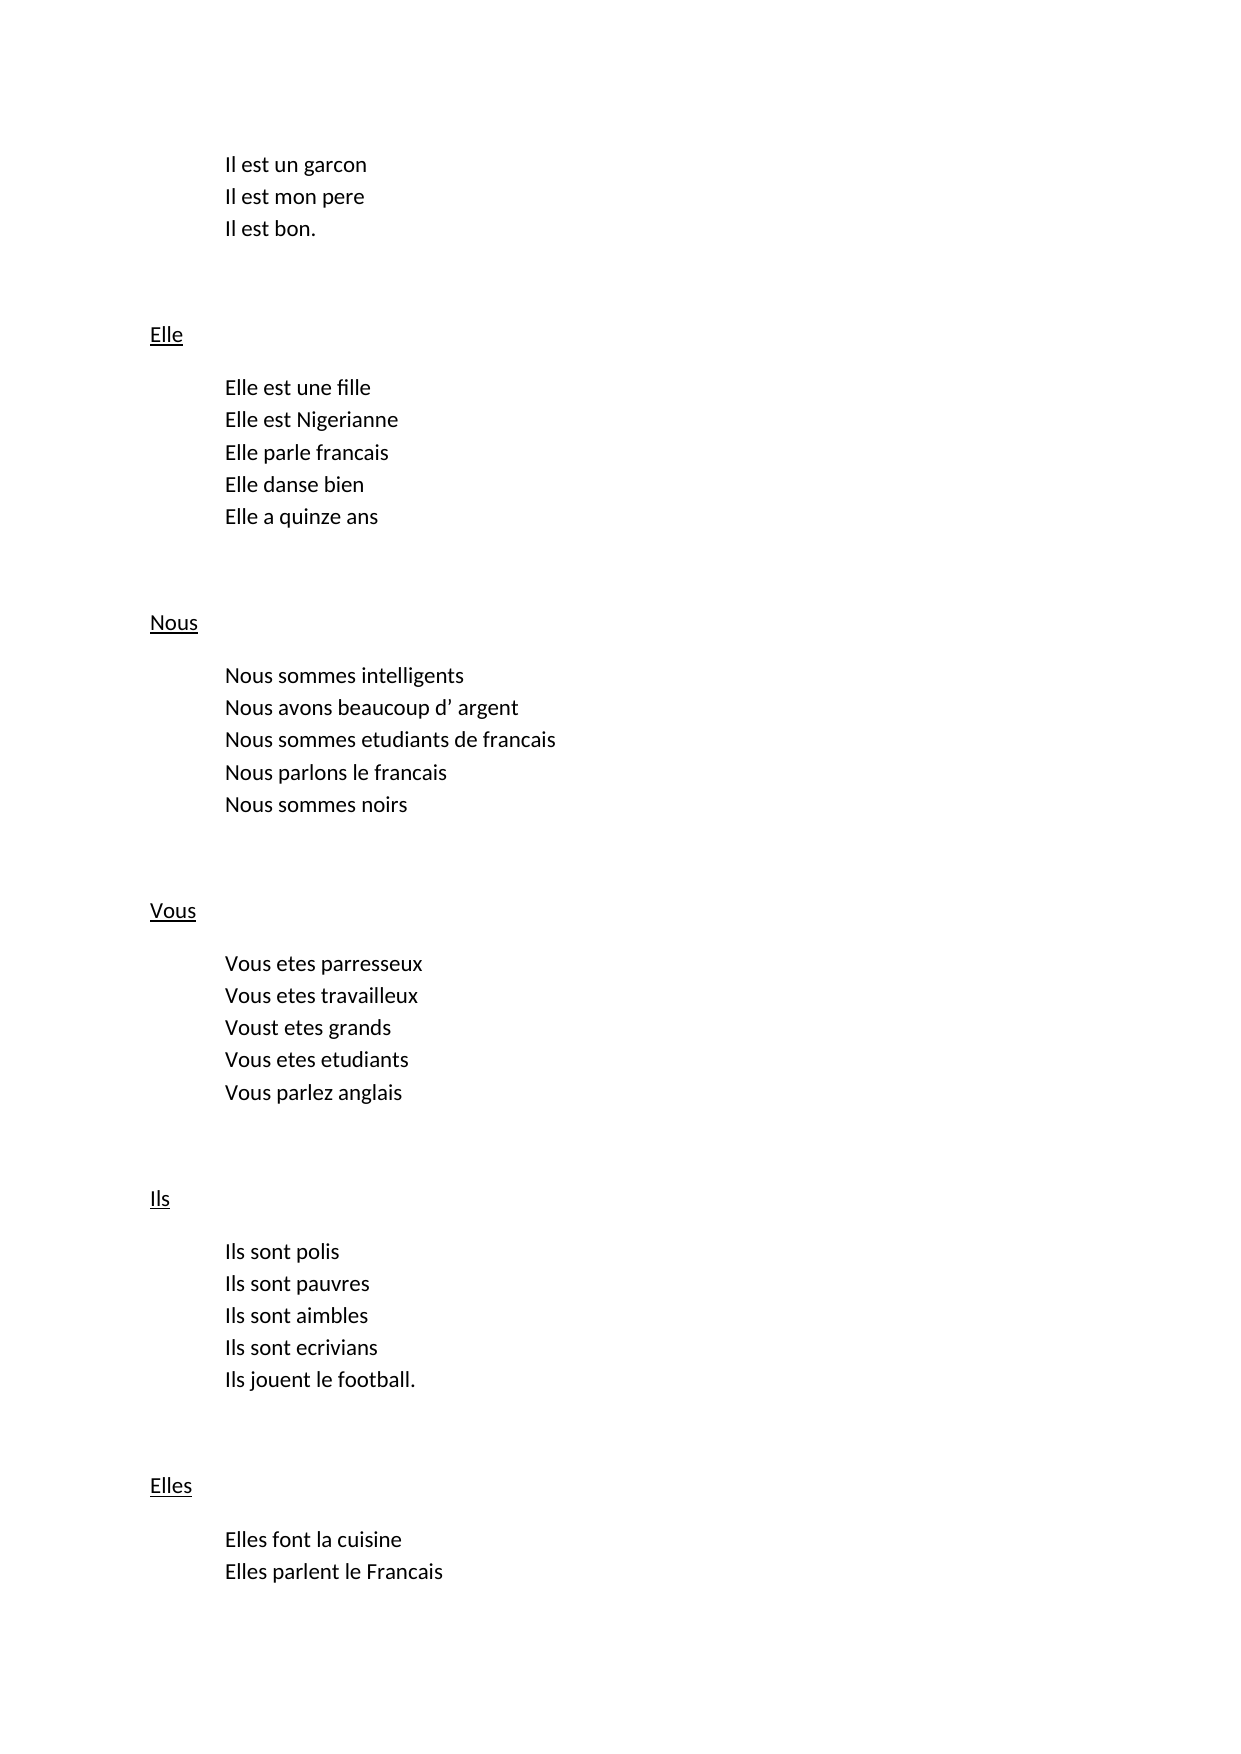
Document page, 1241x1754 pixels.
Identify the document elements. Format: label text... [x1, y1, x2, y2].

list Il est un garcon [225, 150, 1090, 178]
list Nous sommes intelligents [225, 661, 1090, 689]
list Ils sont ecrivians [225, 1333, 1090, 1361]
list Vous etes parresseux [225, 949, 1090, 977]
list Elle danse bien [225, 470, 1090, 498]
text Nous [150, 608, 1090, 636]
text Vous [150, 896, 1090, 924]
list Il est bon. [225, 214, 1090, 242]
list Nous parlons le francais [225, 758, 1090, 786]
list Elles parlent le Francais [225, 1557, 1090, 1585]
text Ils [150, 1184, 1090, 1212]
list Il est mon pere [225, 182, 1090, 210]
list Ils sont polis [225, 1237, 1090, 1265]
list Elle a quinze ans [225, 502, 1090, 530]
list Nous sommes noirs [225, 790, 1090, 818]
list Vous parlez anglais [225, 1078, 1090, 1106]
list Nous avons beaucoup d’ argent [225, 693, 1090, 721]
text Elles [150, 1472, 1090, 1500]
list Nous sommes etudiants de francais [225, 726, 1090, 754]
list Vous etes etudiants [225, 1046, 1090, 1074]
text Elle [150, 320, 1090, 348]
list Elle parle francais [225, 438, 1090, 466]
list Ils sont pauvres [225, 1269, 1090, 1297]
list Elle est Nigerianne [225, 406, 1090, 434]
list Elle est une fille [225, 373, 1090, 401]
list Ils jouent le football. [225, 1366, 1090, 1394]
list Voust etes grands [225, 1013, 1090, 1041]
list Vous etes travailleux [225, 981, 1090, 1009]
list Ils sont aimbles [225, 1301, 1090, 1329]
list Elles font la cuisine [225, 1525, 1090, 1553]
